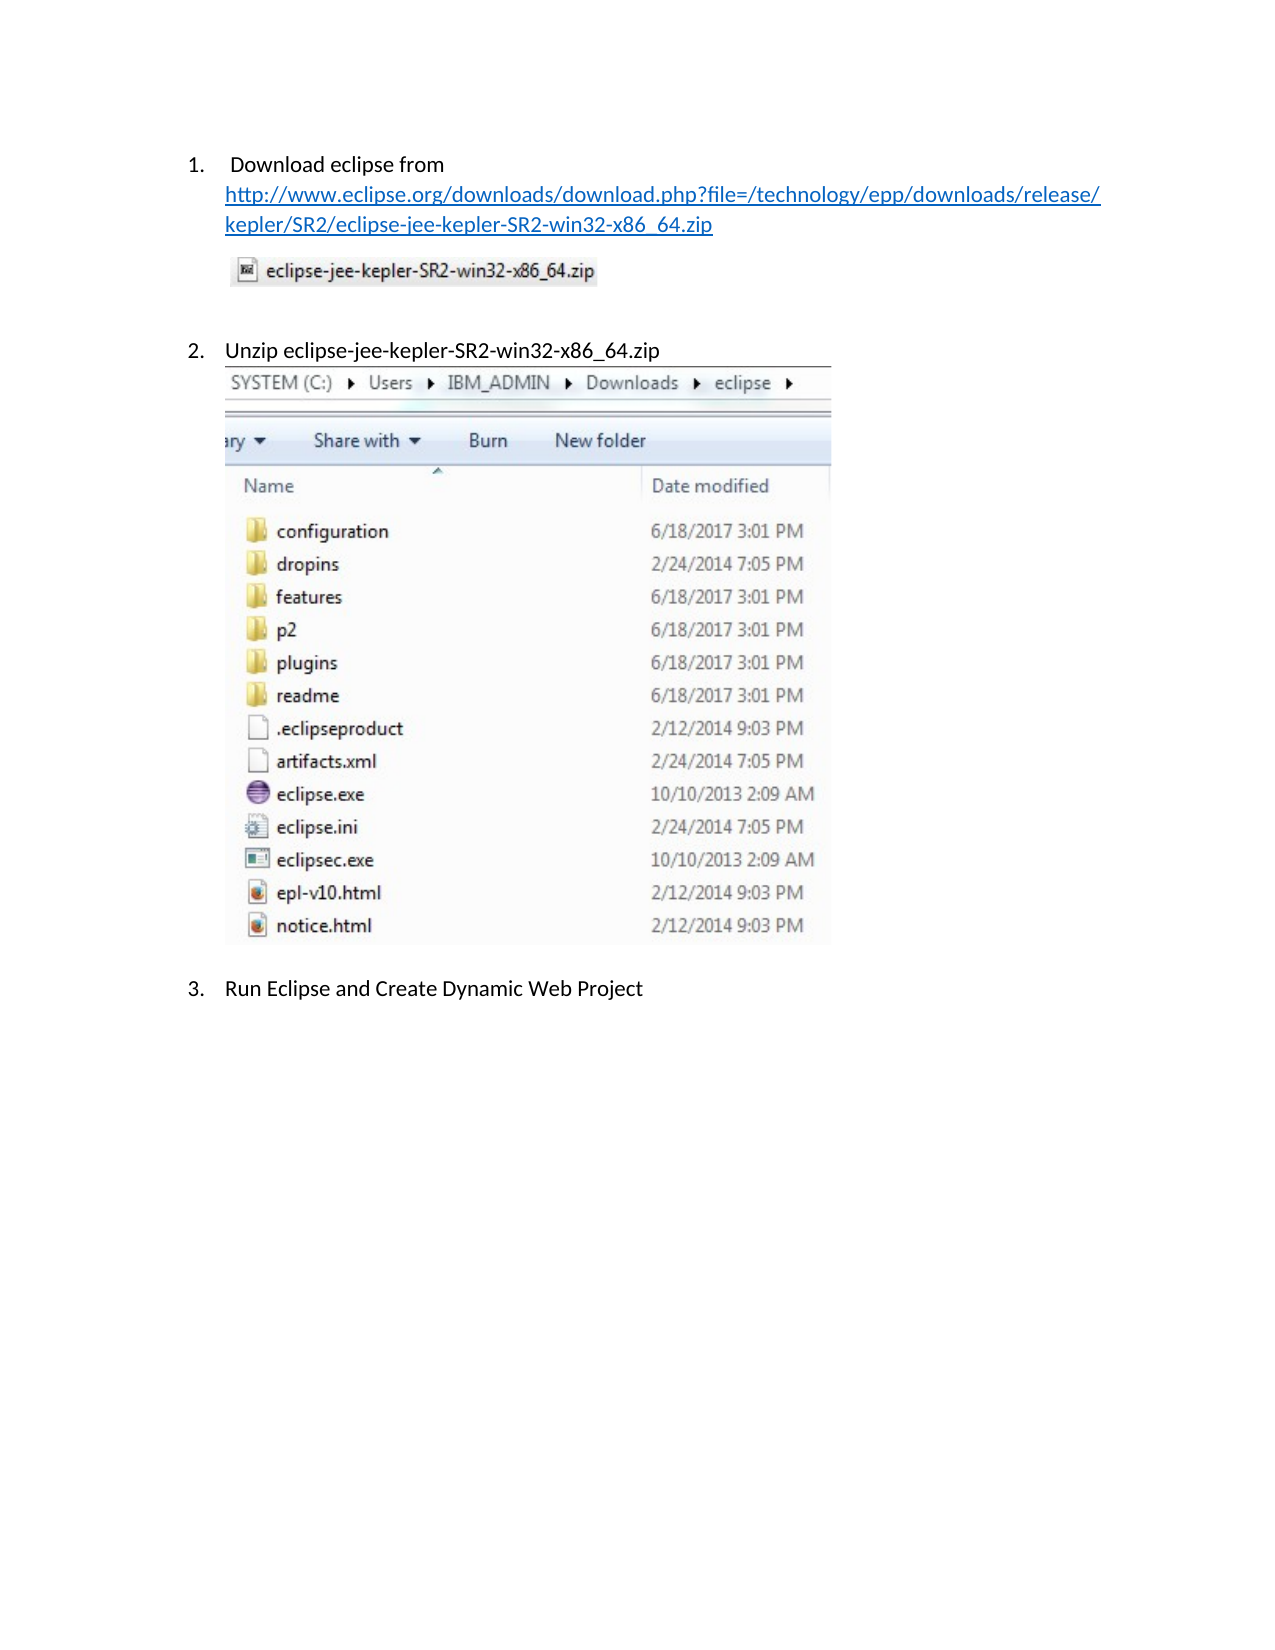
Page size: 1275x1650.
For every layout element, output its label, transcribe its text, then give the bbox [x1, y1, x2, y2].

list Unzip eclipse-jee-kepler-SR2-win32-x86_64.zip [187, 336, 1125, 364]
picture [225, 366, 832, 945]
list Download eclipse from http://www.eclipse.org/downloads/download.php?file=/technology/epp/downloads/release/kepler/SR2/eclipse-jee-kepler-SR2-win32-x86_64.zip [187, 150, 1125, 238]
picture [230, 257, 598, 287]
list Run Eclipse and Create Dynamic Web Project [187, 974, 1125, 1003]
